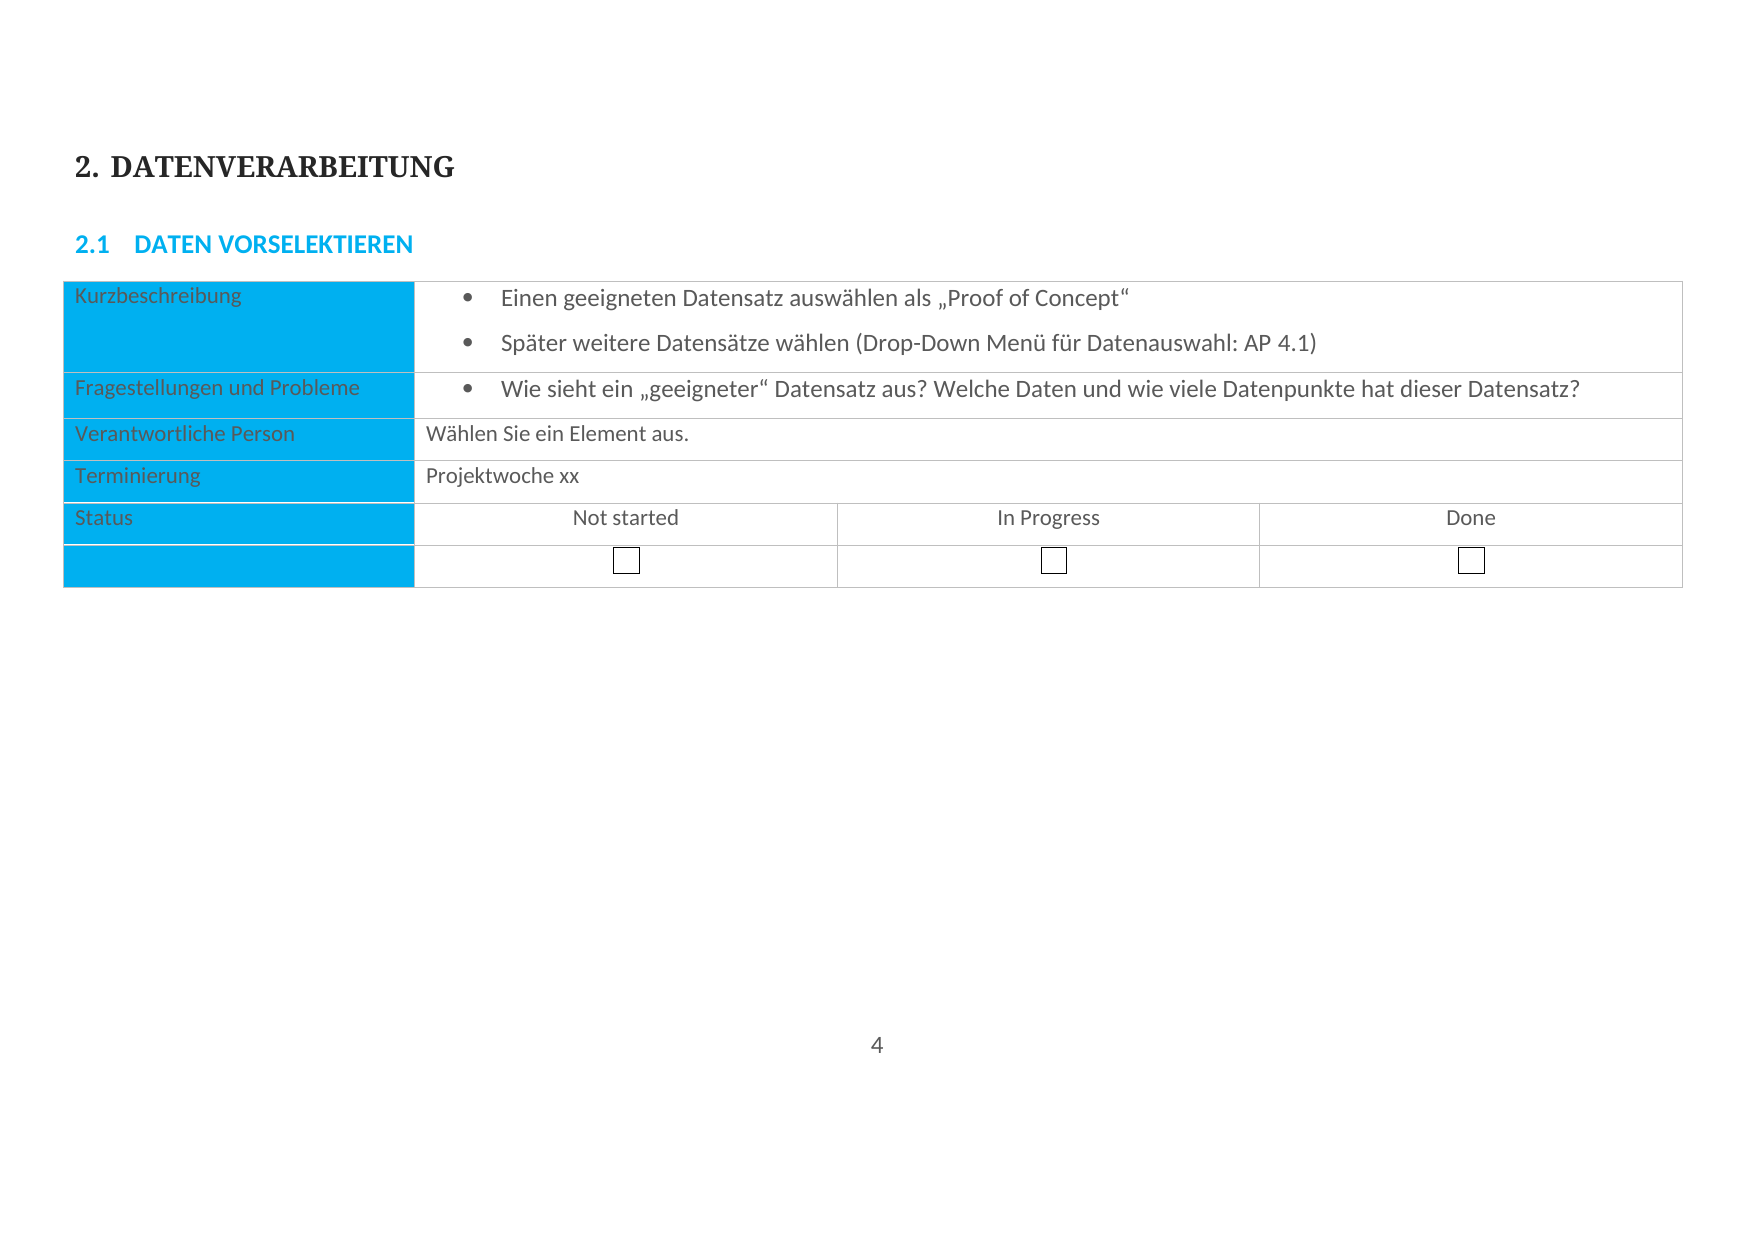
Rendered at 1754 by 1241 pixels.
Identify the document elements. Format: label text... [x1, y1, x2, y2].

table_cell Not started [415, 504, 837, 544]
subtitle Datenverarbeitung [75, 147, 1679, 186]
table_cell Done [1260, 504, 1682, 544]
table_cell [1260, 546, 1682, 587]
table_cell Verantwortliche Person [64, 419, 414, 460]
table_cell Wie sieht ein „geeigneter“ Datensatz aus? Welche Daten und wie viele Datenpunkte hat dieser Datensatz? [415, 373, 1682, 418]
table_header Einen geeigneten Datensatz auswählen als „Proof of Concept“ Später weitere Datensätze wählen (Drop-Down Menü für Datenauswahl: AP 4.1) [415, 282, 1682, 372]
table_header Kurzbeschreibung [64, 282, 414, 372]
table_cell [64, 546, 414, 587]
table_cell [415, 546, 837, 587]
table_cell In Progress [838, 504, 1259, 544]
subtitle Daten vorselektieren [75, 227, 1679, 260]
table_cell Status [64, 504, 414, 544]
table_cell Projektwoche xx [415, 461, 1682, 502]
table_cell [838, 546, 1259, 587]
table_cell Fragestellungen und Probleme [64, 373, 414, 418]
table_cell Terminierung [64, 461, 414, 502]
